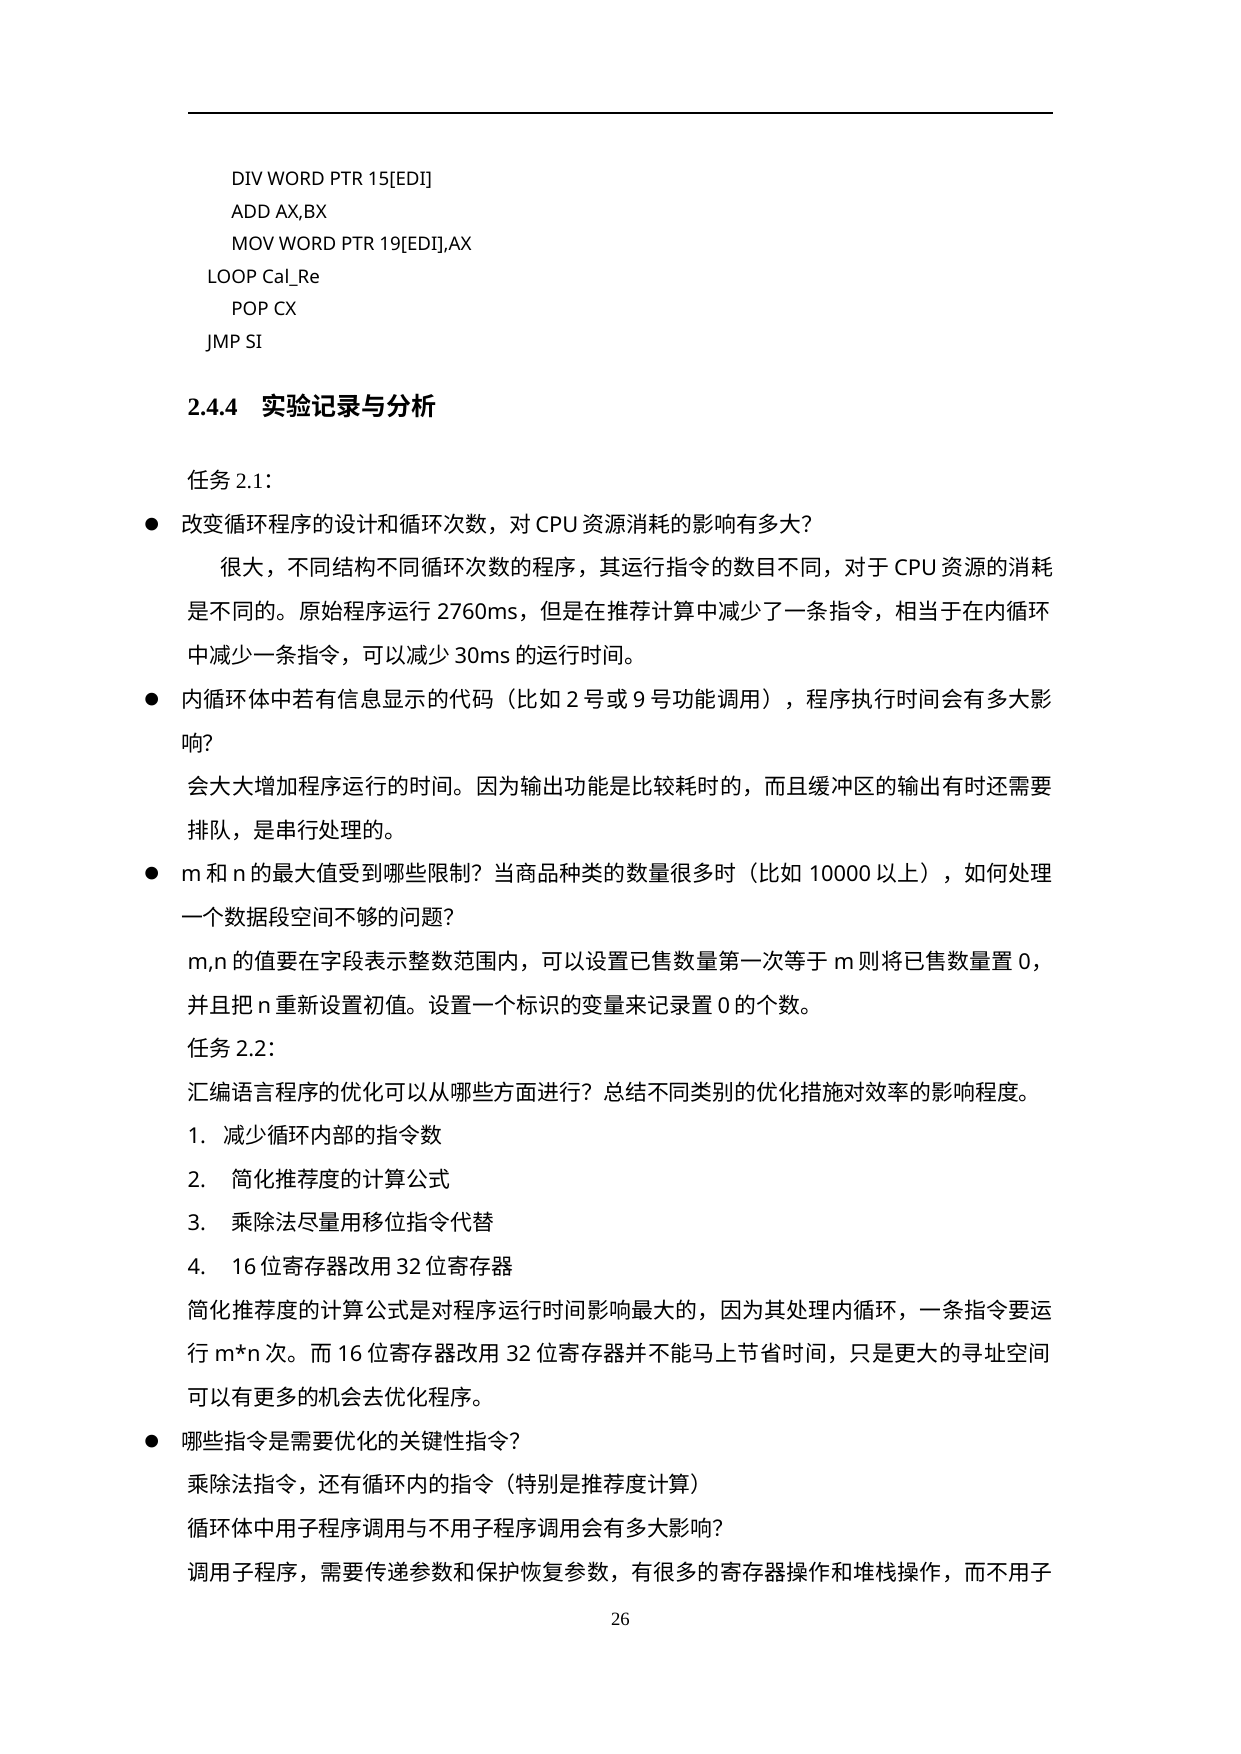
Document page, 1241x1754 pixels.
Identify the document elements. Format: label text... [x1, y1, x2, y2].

text LOOP Cal_Re [187, 259, 1053, 292]
text 任务2.2： [187, 1031, 1053, 1063]
text DIV WORD PTR 15[EDI] [187, 162, 1053, 194]
text 会大大增加程序运行的时间。因为输出功能是比较耗时的，而且缓冲区的输出有时还需要排队，是串行处理的。 [187, 769, 1053, 845]
text m,n的值要在字段表示整数范围内，可以设置已售数量第一次等于m则将已售数量置0，并且把n重新设置初值。设置一个标识的变量来记录置0的个数。 [187, 943, 1053, 1020]
text 2. 简化推荐度的计算公式 [187, 1162, 1053, 1194]
text 汇编语言程序的优化可以从哪些方面进行？总结不同类别的优化措施对效率的影响程度。 [187, 1074, 1053, 1107]
text 4. 16位寄存器改用32位寄存器 [187, 1249, 1053, 1281]
text 循环体中用子程序调用与不用子程序调用会有多大影响？ [187, 1511, 1053, 1543]
list 改变循环程序的设计和循环次数，对CPU资源消耗的影响有多大？ [143, 507, 1053, 539]
subtitle 实验记录与分析 [187, 372, 1053, 437]
list 内循环体中若有信息显示的代码（比如2号或9号功能调用），程序执行时间会有多大影响？ [143, 681, 1053, 758]
text JMP SI [187, 324, 1053, 357]
text 简化推荐度的计算公式是对程序运行时间影响最大的，因为其处理内循环，一条指令要运行m*n次。而16位寄存器改用32位寄存器并不能马上节省时间，只是更大的寻址空间可以有更多的机会去优化程序。 [187, 1292, 1053, 1412]
text MOV WORD PTR 19[EDI],AX [187, 227, 1053, 259]
list m和n的最大值受到哪些限制？当商品种类的数量很多时（比如10000以上），如何处理一个数据段空间不够的问题？ [143, 856, 1053, 932]
text 3. 乘除法尽量用移位指令代替 [187, 1205, 1053, 1238]
list 哪些指令是需要优化的关键性指令？ [143, 1423, 1053, 1456]
text 1. 减少循环内部的指令数 [187, 1118, 1053, 1151]
text POP CX [187, 292, 1053, 324]
text 很大，不同结构不同循环次数的程序，其运行指令的数目不同，对于CPU资源的消耗是不同的。原始程序运行2760ms，但是在推荐计算中减少了一条指令，相当于在内循环中减少一条指令，可以减少30ms的运行时间。 [187, 550, 1053, 670]
text 任务2.1： [187, 463, 1053, 496]
text ADD AX,BX [187, 194, 1053, 227]
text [187, 1554, 1053, 1587]
text 乘除法指令，还有循环内的指令（特别是推荐度计算） [187, 1467, 1053, 1499]
